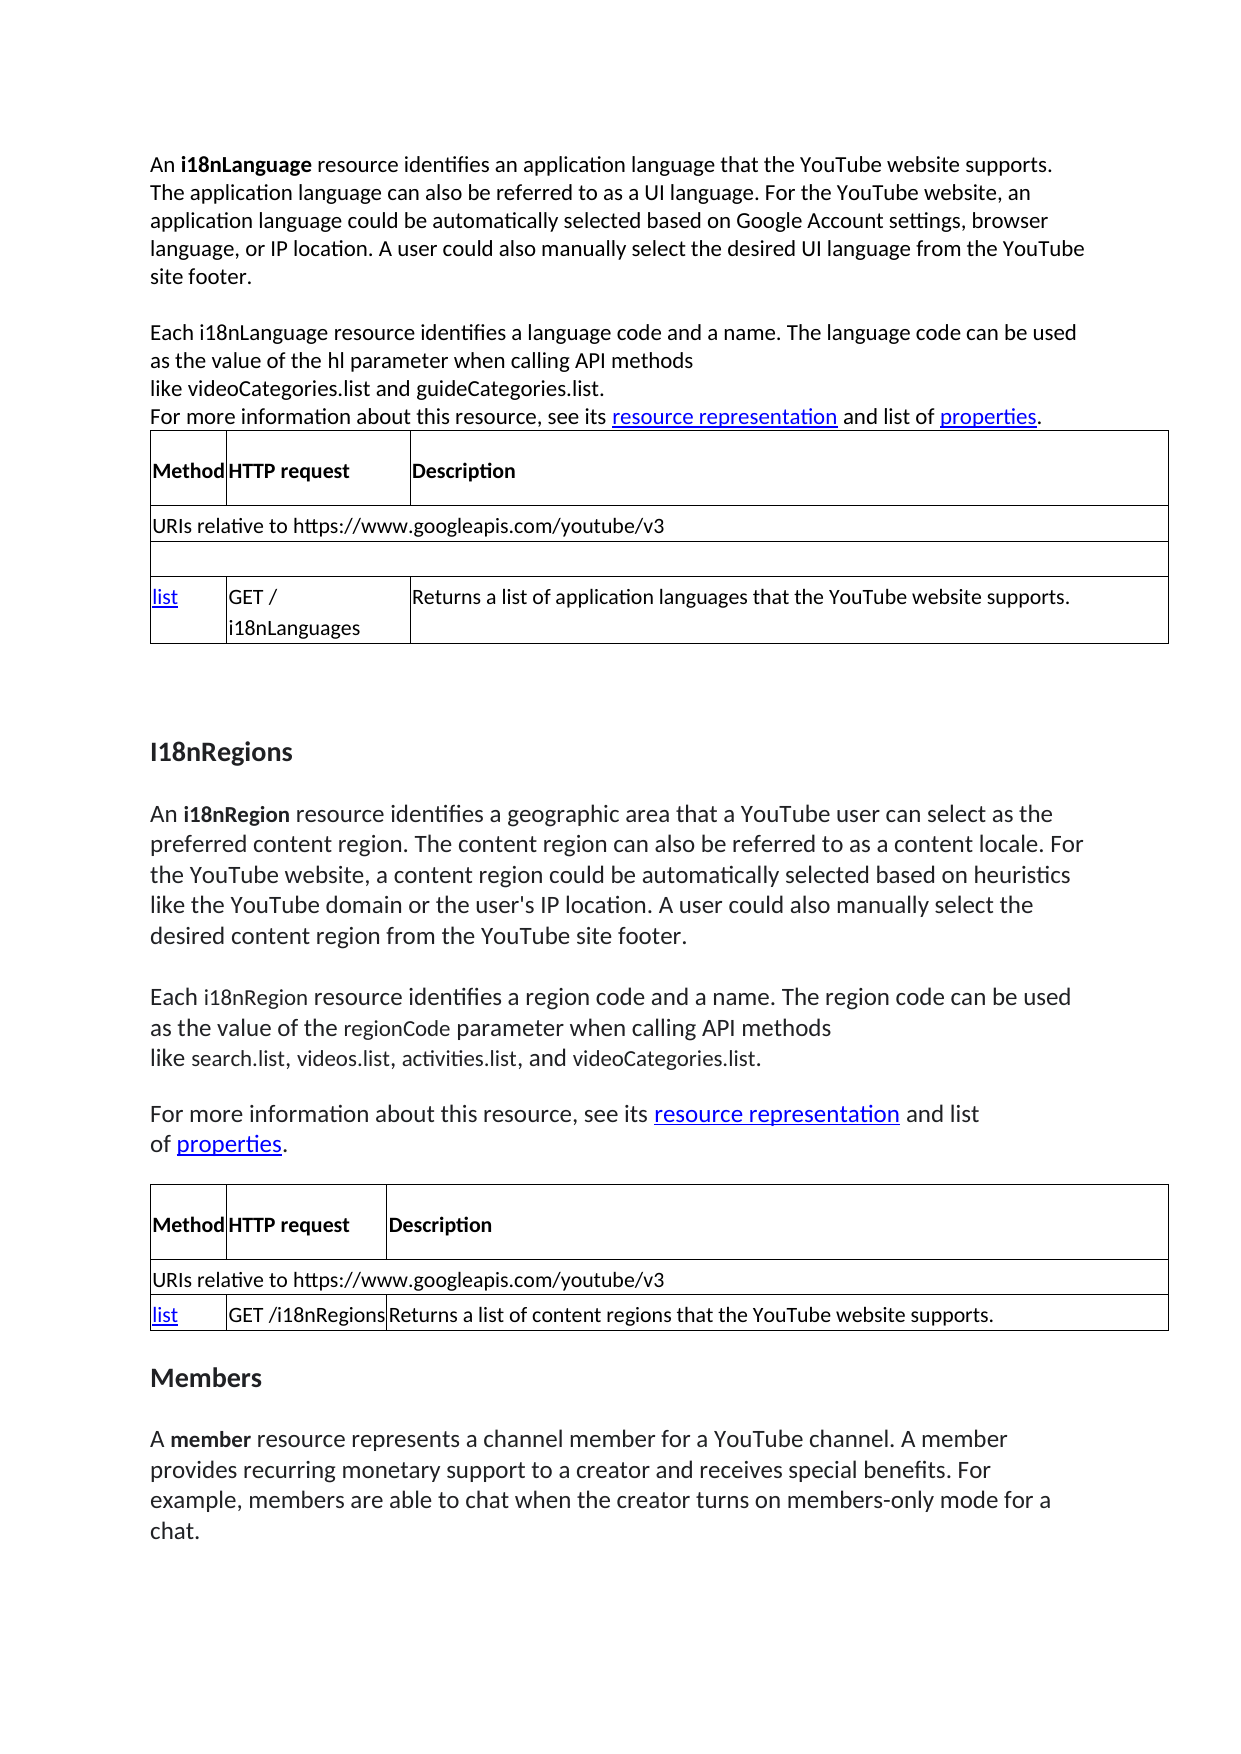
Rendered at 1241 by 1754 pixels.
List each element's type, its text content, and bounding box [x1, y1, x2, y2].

table_cell URIs relative to https://www.googleapis.com/youtube/v3 [151, 506, 1168, 541]
text An i18nRegion resource identifies a geographic area that a YouTube user can select as the preferred content region. The content region can also be referred to as a content locale. For the YouTube website, a content region could be automatically selected based on heuristics like the YouTube domain or the user's IP location. A user could also manually select the desired content region from the YouTube site footer. Each i18nRegion resource identifies a region code and a name. The region code can be used as the value of the regionCode parameter when calling API methods like search.list, videos.list, activities.list, and videoCategories.list. [150, 798, 1090, 1073]
table_header HTTP request [227, 1185, 386, 1259]
text An i18nLanguage resource identifies an application language that the YouTube website supports. The application language can also be referred to as a UI language. For the YouTube website, an application language could be automatically selected based on Google Account settings, browser language, or IP location. A user could also manually select the desired UI language from the YouTube site footer. Each i18nLanguage resource identifies a language code and a name. The language code can be used as the value of the hl parameter when calling API methods like videoCategories.list and guideCategories.list. [150, 150, 1090, 402]
text I18nRegions [150, 734, 1153, 769]
table_header HTTP request [227, 431, 410, 505]
table_cell GET /i18nLanguages [227, 577, 410, 643]
table_header Method [151, 431, 226, 505]
table_cell [151, 542, 1168, 576]
table_cell Returns a list of application languages that the YouTube website supports. [411, 577, 1168, 643]
table_cell Returns a list of content regions that the YouTube website supports. [387, 1295, 1168, 1329]
table_cell list [151, 1295, 226, 1329]
text For more information about this resource, see its resource representation and list of properties. [150, 1098, 1090, 1159]
table_header Method [151, 1185, 226, 1259]
table_cell URIs relative to https://www.googleapis.com/youtube/v3 [151, 1260, 1168, 1294]
table_header Description [411, 431, 1168, 505]
table_header Description [387, 1185, 1168, 1259]
table_cell GET /i18nRegions [227, 1295, 386, 1329]
text A member resource represents a channel member for a YouTube channel. A member provides recurring monetary support to a creator and receives special benefits. For example, members are able to chat when the creator turns on members-only mode for a chat. [150, 1423, 1090, 1545]
text Members [150, 1360, 1153, 1394]
table_cell list [151, 577, 226, 643]
text For more information about this resource, see its resource representation and list of properties. [150, 402, 1090, 430]
